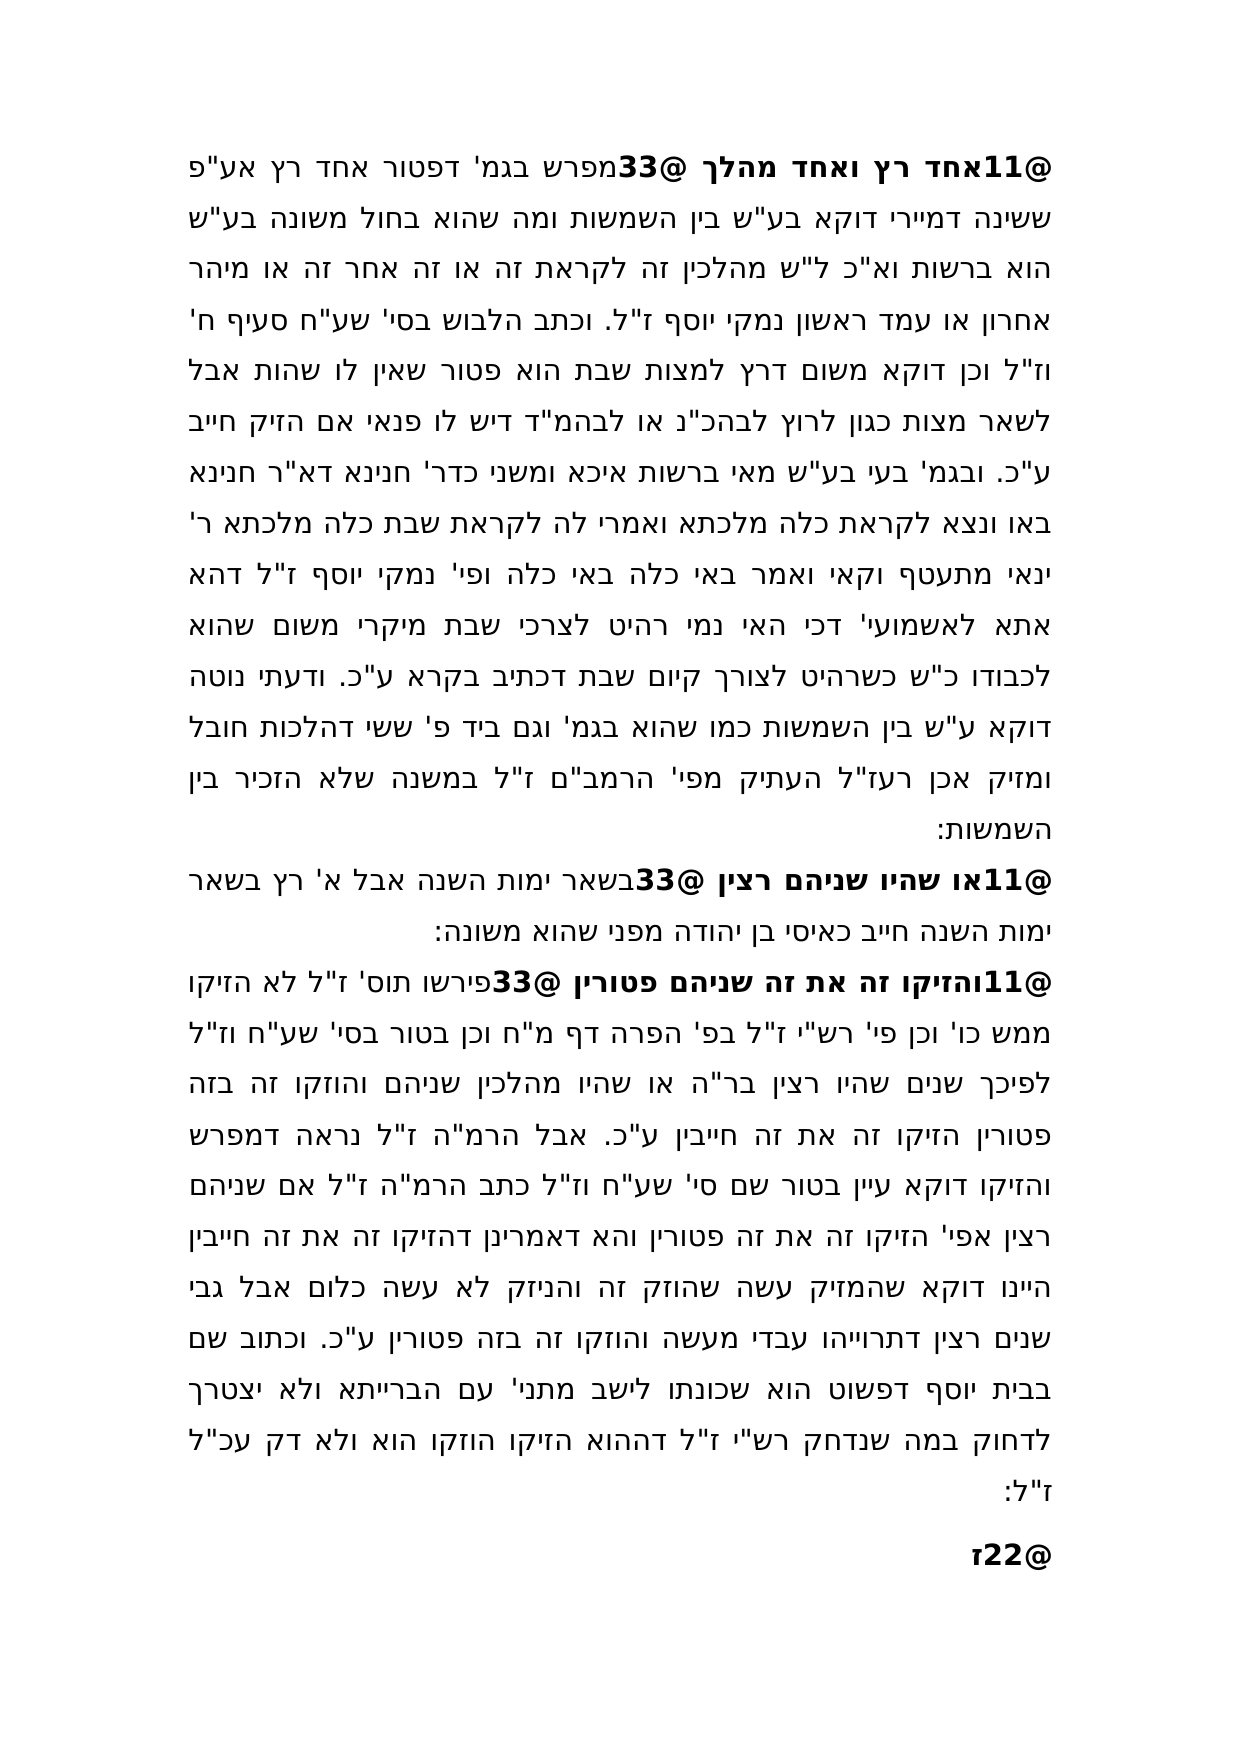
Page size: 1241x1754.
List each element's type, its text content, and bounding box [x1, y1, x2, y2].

text @11והזיקו זה את זה שניהם פטורין @33פירשו תוס' ז"ל לא הזיקו ממש כו' וכן פי' רש"י ז"ל בפ' הפרה דף מ"ח וכן בטור בסי' שע"ח וז"ל לפיכך שנים שהיו רצין בר"ה או שהיו מהלכין שניהם והוזקו זה בזה פטורין הזיקו זה את זה חייבין ע"כ. אבל הרמ"ה ז"ל נראה דמפרש והזיקו דוקא עיין בטור שם סי' שע"ח וז"ל כתב הרמ"ה ז"ל אם שניהם רצין אפי' הזיקו זה את זה פטורין והא דאמרינן דהזיקו זה את זה חייבין היינו דוקא שהמזיק עשה שהוזק זה והניזק לא עשה כלום אבל גבי שנים רצין דתרוייהו עבדי מעשה והוזקו זה בזה פטורין ע"כ. וכתוב שם בבית יוסף דפשוט הוא שכונתו לישב מתני' עם הברייתא ולא יצטרך לדחוק במה שנדחק רש"י ז"ל דההוא הזיקו הוזקו הוא ולא דק עכ"ל ז"ל: [187, 965, 1053, 1508]
subtitle @22ז [187, 1538, 1053, 1572]
text @11אחד רץ ואחד מהלך @33מפרש בגמ' דפטור אחד רץ אע"פ ששינה דמיירי דוקא בע"ש בין השמשות ומה שהוא בחול משונה בע"ש הוא ברשות וא"כ ל"ש מהלכין זה לקראת זה או זה אחר זה או מיהר אחרון או עמד ראשון נמקי יוסף ז"ל. וכתב הלבוש בסי' שע"ח סעיף ח' וז"ל וכן דוקא משום דרץ למצות שבת הוא פטור שאין לו שהות אבל לשאר מצות כגון לרוץ לבהכ"נ או לבהמ"ד דיש לו פנאי אם הזיק חייב ע"כ. ובגמ' בעי בע"ש מאי ברשות איכא ומשני כדר' חנינא דא"ר חנינא באו ונצא לקראת כלה מלכתא ואמרי לה לקראת שבת כלה מלכתא ר' ינאי מתעטף וקאי ואמר באי כלה באי כלה ופי' נמקי יוסף ז"ל דהא אתא לאשמועי' דכי האי נמי רהיט לצרכי שבת מיקרי משום שהוא לכבודו כ"ש כשרהיט לצורך קיום שבת דכתיב בקרא ע"כ. ודעתי נוטה דוקא ע"ש בין השמשות כמו שהוא בגמ' וגם ביד פ' ששי דהלכות חובל ומזיק אכן רעז"ל העתיק מפי' הרמב"ם ז"ל במשנה שלא הזכיר בין השמשות: [187, 150, 1053, 846]
text @11או שהיו שניהם רצין @33בשאר ימות השנה אבל א' רץ בשאר ימות השנה חייב כאיסי בן יהודה מפני שהוא משונה: [187, 863, 1053, 948]
